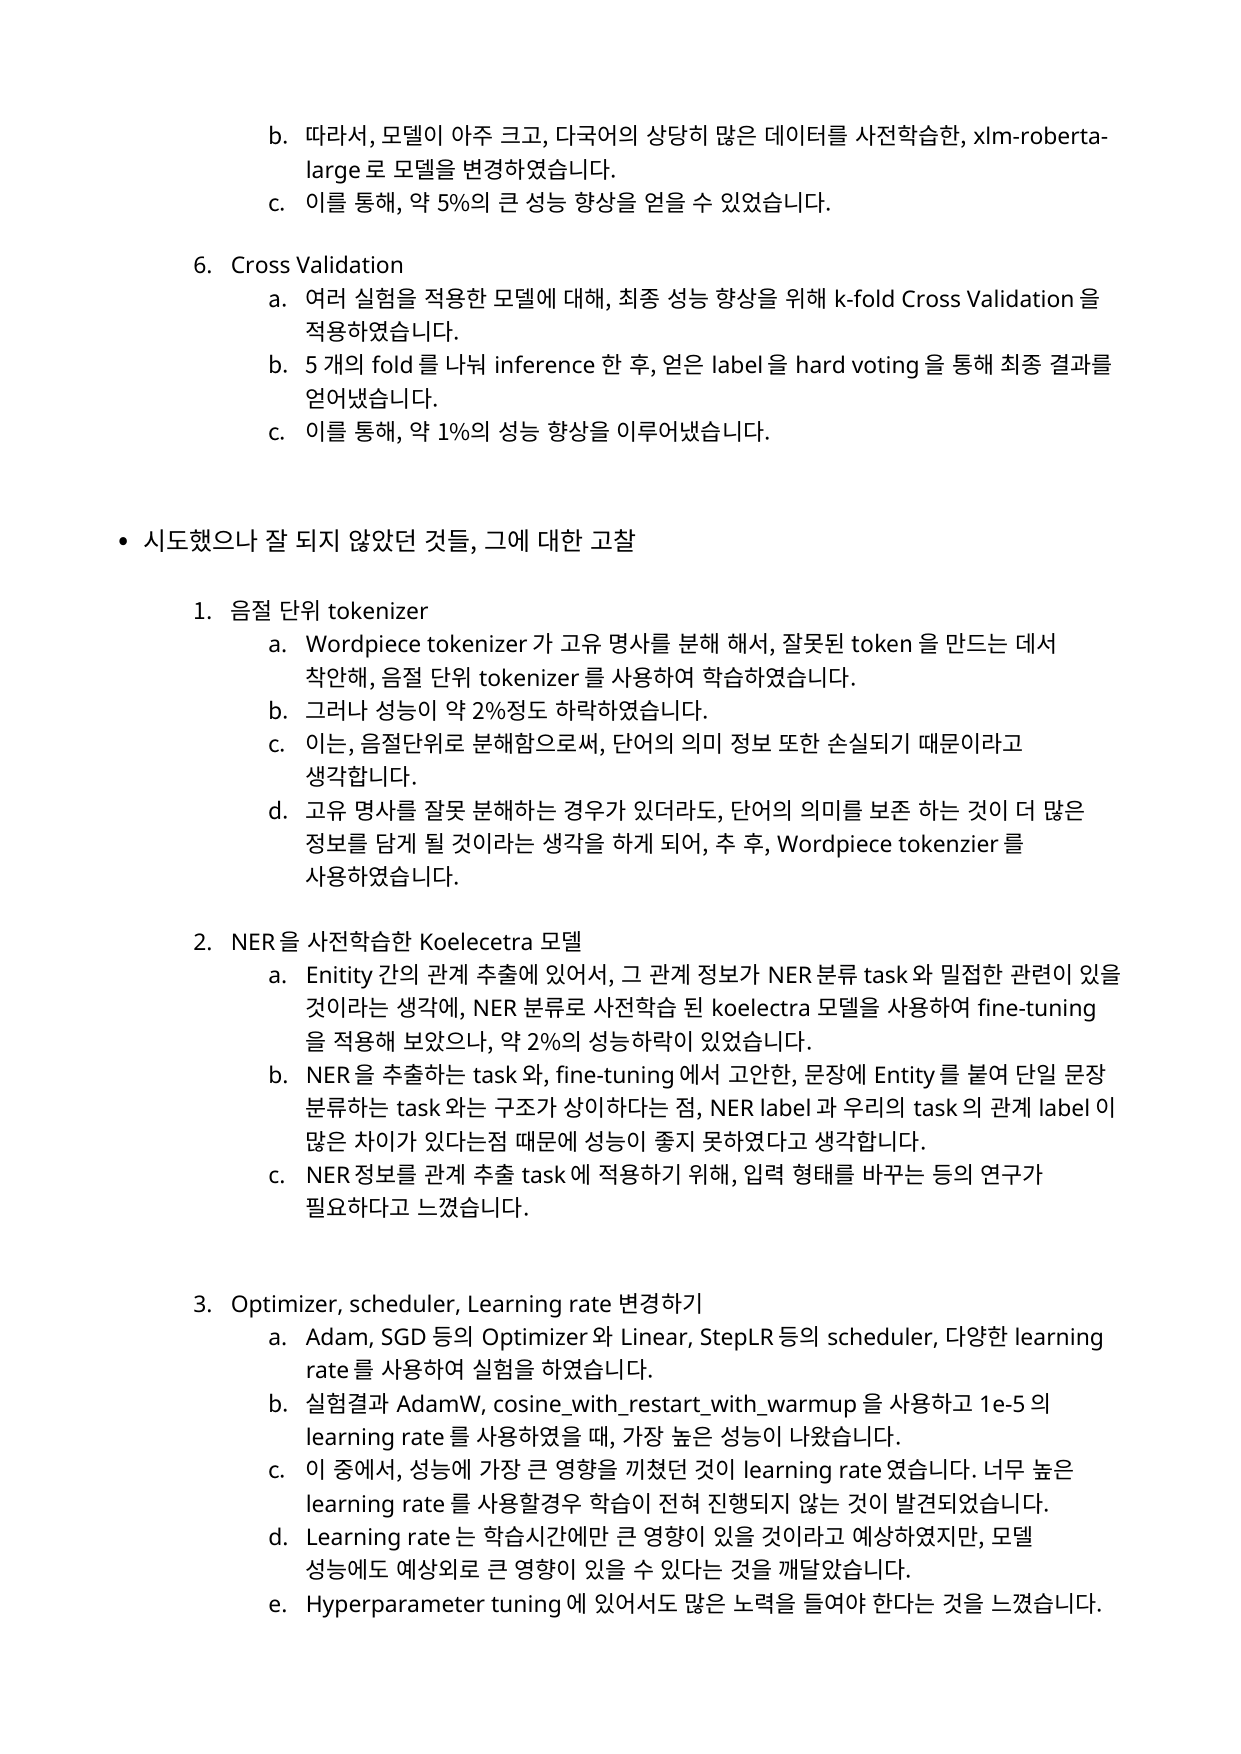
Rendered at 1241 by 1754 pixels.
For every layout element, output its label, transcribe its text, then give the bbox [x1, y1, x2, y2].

list Hyperparameter tuning에 있어서도 많은 노력을 들여야 한다는 것을 느꼈습니다. [268, 1586, 1122, 1619]
list Cross Validation [193, 249, 1122, 281]
list Wordpiece tokenizer가 고유 명사를 분해 해서, 잘못된 token을 만드는 데서 착안해, 음절 단위 tokenizer를 사용하여 학습하였습니다. [268, 626, 1122, 693]
list Enitity 간의 관계 추출에 있어서, 그 관계 정보가 NER분류 task와 밀접한 관련이 있을 것이라는 생각에, NER 분류로 사전학습 된 koelectra 모델을 사용하여 fine-tuning을 적용해 보았으나, 약 2%의 성능하락이 있었습니다. [268, 957, 1122, 1057]
list Adam, SGD 등의 Optimizer와 Linear, StepLR등의 scheduler, 다양한 learning rate를 사용하여 실험을 하였습니다. [268, 1319, 1122, 1386]
list 이 중에서, 성능에 가장 큰 영향을 끼쳤던 것이 learning rate였습니다. 너무 높은 learning rate를 사용할경우 학습이 전혀 진행되지 않는 것이 발견되었습니다. [268, 1452, 1122, 1519]
list 따라서, 모델이 아주 크고, 다국어의 상당히 많은 데이터를 사전학습한, xlm-roberta-large로 모델을 변경하였습니다. [268, 118, 1122, 185]
list 실험결과 AdamW, cosine_with_restart_with_warmup을 사용하고 1e-5의 learning rate를 사용하였을 때, 가장 높은 성능이 나왔습니다. [268, 1386, 1122, 1452]
list 고유 명사를 잘못 분해하는 경우가 있더라도, 단어의 의미를 보존 하는 것이 더 많은 정보를 담게 될 것이라는 생각을 하게 되어, 추 후, Wordpiece tokenzier를 사용하였습니다. [268, 792, 1122, 892]
list NER정보를 관계 추출 task에 적용하기 위해, 입력 형태를 바꾸는 등의 연구가 필요하다고 느꼈습니다. [268, 1157, 1122, 1223]
list 시도했으나 잘 되지 않았던 것들, 그에 대한 고찰 [118, 515, 1122, 559]
list 5개의 fold를 나눠 inference 한 후, 얻은 label을 hard voting을 통해 최종 결과를 얻어냈습니다. [268, 347, 1122, 414]
list 그러나 성능이 약 2%정도 하락하였습니다. [268, 693, 1122, 726]
list 이는, 음절단위로 분해함으로써, 단어의 의미 정보 또한 손실되기 때문이라고 생각합니다. [268, 726, 1122, 792]
list NER을 추출하는 task와, fine-tuning에서 고안한, 문장에 Entity를 붙여 단일 문장 분류하는 task와는 구조가 상이하다는 점, NER label과 우리의 task의 관계 label이 많은 차이가 있다는점 때문에 성능이 좋지 못하였다고 생각합니다. [268, 1057, 1122, 1157]
list 여러 실험을 적용한 모델에 대해, 최종 성능 향상을 위해 k-fold Cross Validation을 적용하였습니다. [268, 281, 1122, 347]
list Learning rate는 학습시간에만 큰 영향이 있을 것이라고 예상하였지만, 모델 성능에도 예상외로 큰 영향이 있을 수 있다는 것을 깨달았습니다. [268, 1519, 1122, 1586]
list 이를 통해, 약 1%의 성능 향상을 이루어냈습니다. [268, 414, 1122, 447]
list 음절 단위 tokenizer [193, 593, 1122, 626]
list Optimizer, scheduler, Learning rate 변경하기 [193, 1286, 1122, 1319]
list 이를 통해, 약 5%의 큰 성능 향상을 얻을 수 있었습니다. [268, 185, 1122, 218]
list NER을 사전학습한 Koelecetra 모델 [193, 923, 1122, 957]
